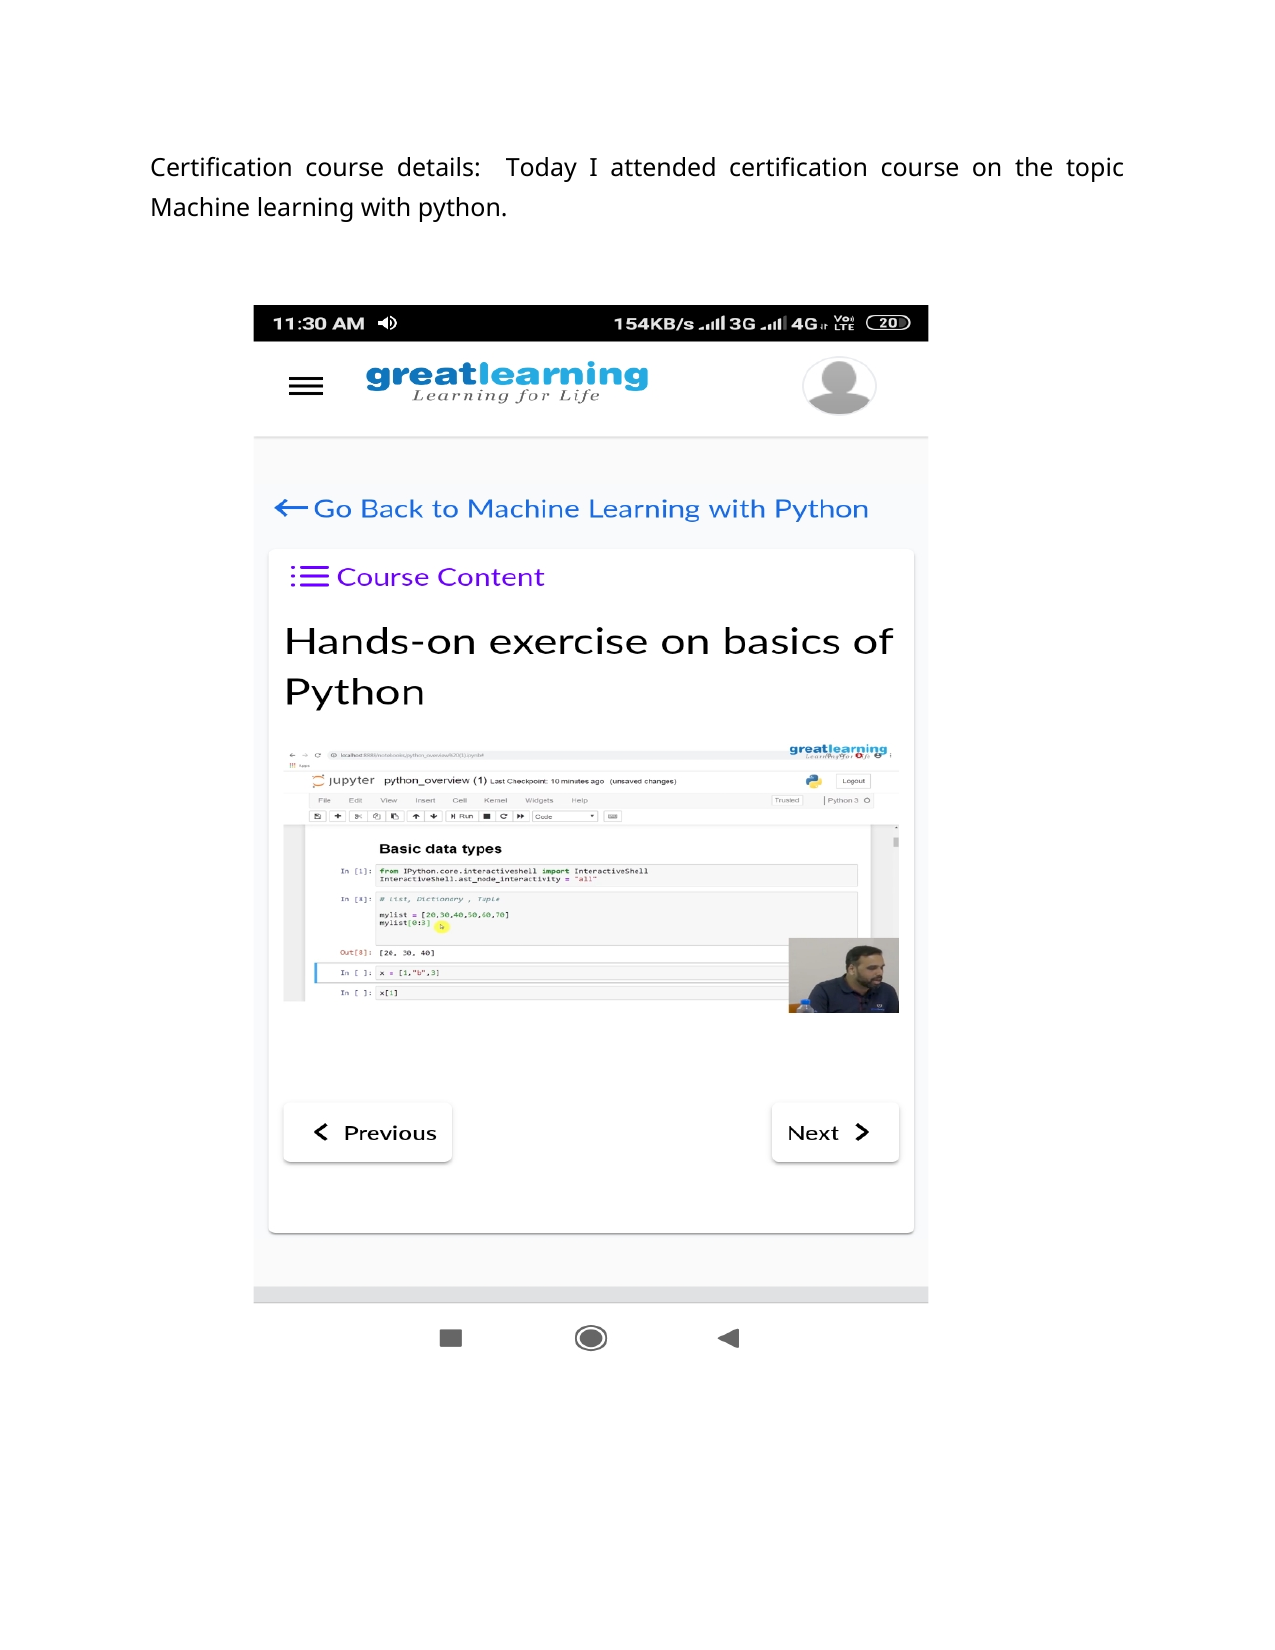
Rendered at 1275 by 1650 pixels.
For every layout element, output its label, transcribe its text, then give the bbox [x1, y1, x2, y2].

picture [253, 305, 929, 1373]
text Certification course details: Today I attended certification course on the topic Machine learning with python. [150, 150, 1125, 223]
